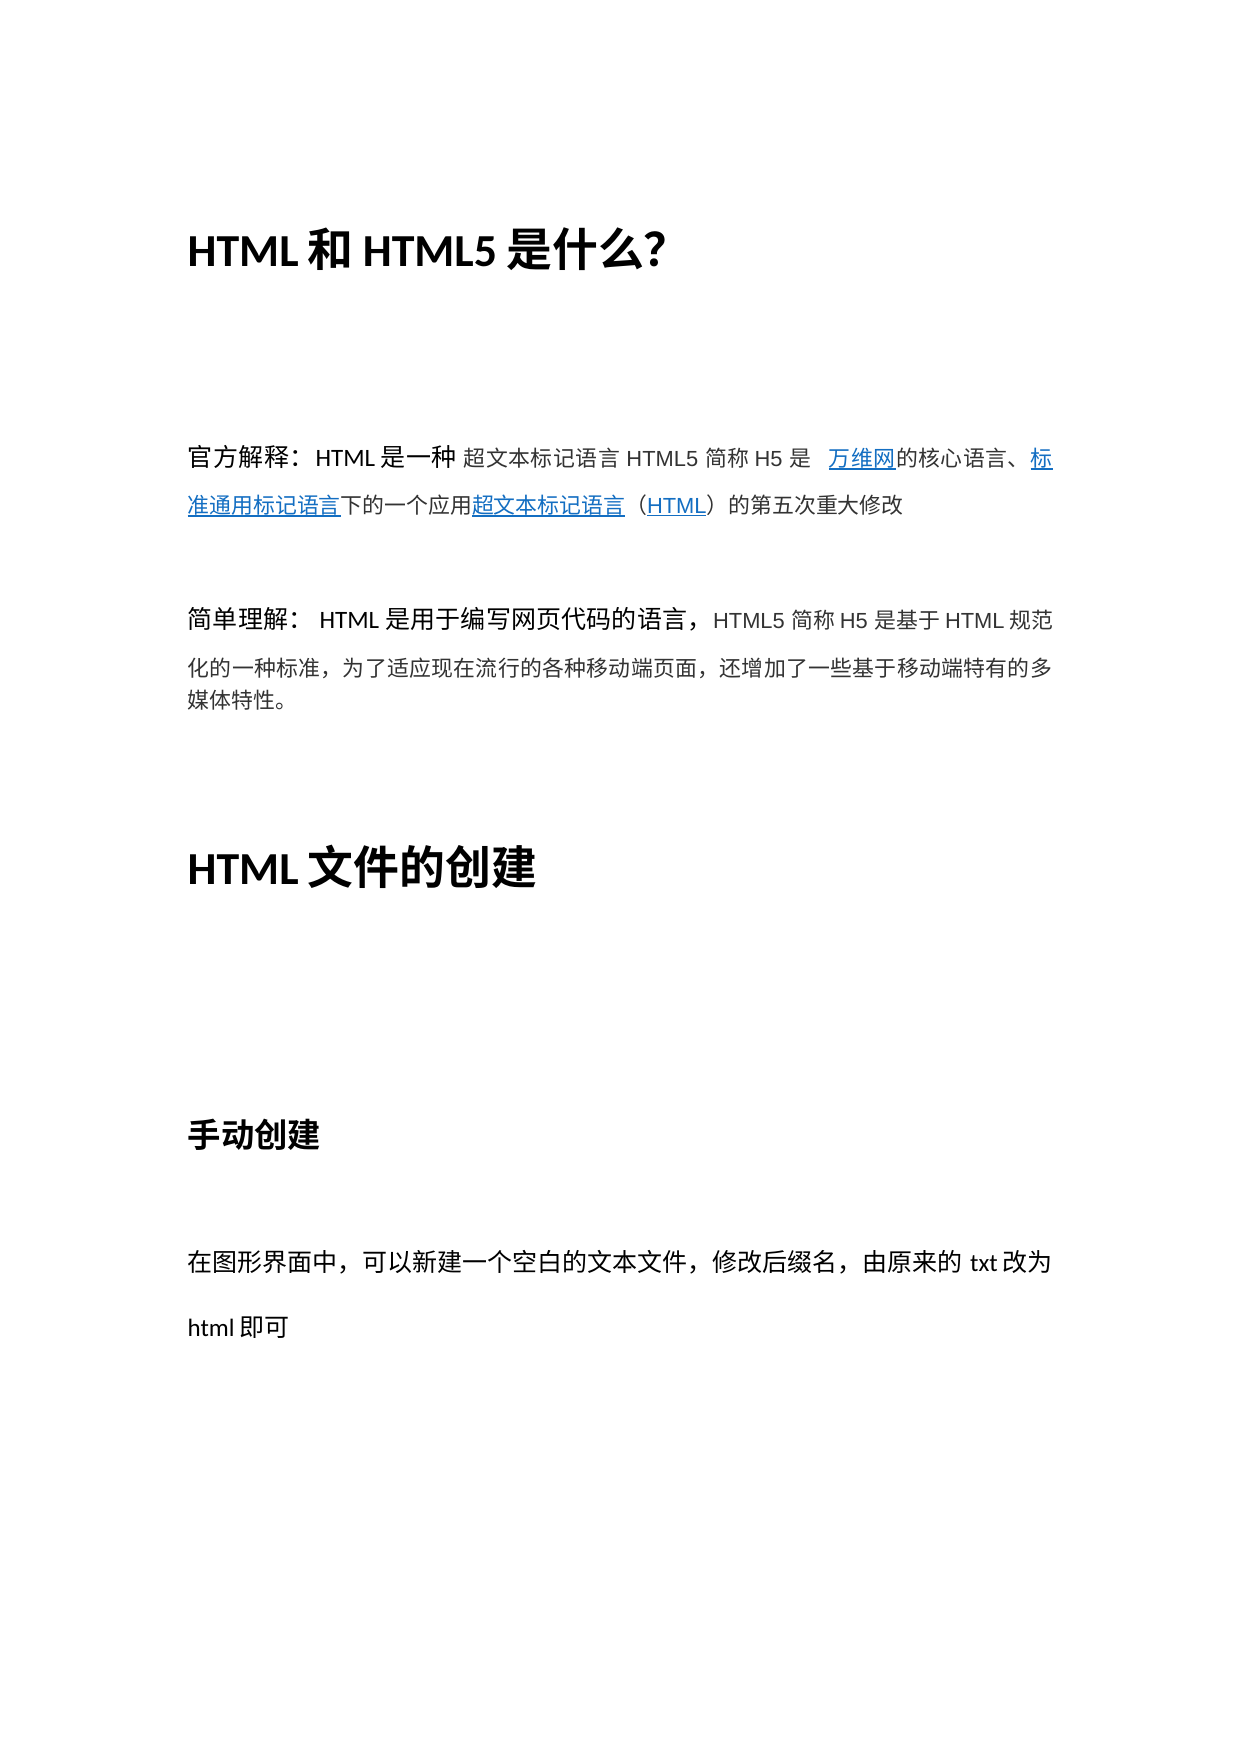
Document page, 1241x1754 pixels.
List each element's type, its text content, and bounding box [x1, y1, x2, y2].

subtitle HTML和HTML5是什么？ [187, 197, 1053, 295]
subtitle 手动创建 [187, 1101, 1053, 1166]
text 官方解释：HTML是一种 超文本标记语言 HTML5 简称H5 是 万维网的核心语言、标准通用标记语言下的一个应用超文本标记语言（HTML）的第五次重大修改 [187, 423, 1053, 520]
subtitle HTML文件的创建 [187, 816, 1053, 913]
text 简单理解： HTML 是用于编写网页代码的语言，HTML5 简称H5 是基于HTML规范化的一种标准，为了适应现在流行的各种移动端页面，还增加了一些基于移动端特有的多媒体特性。 [187, 585, 1053, 715]
text 在图形界面中，可以新建一个空白的文本文件，修改后缀名，由原来的txt改为html即可 [187, 1228, 1053, 1358]
